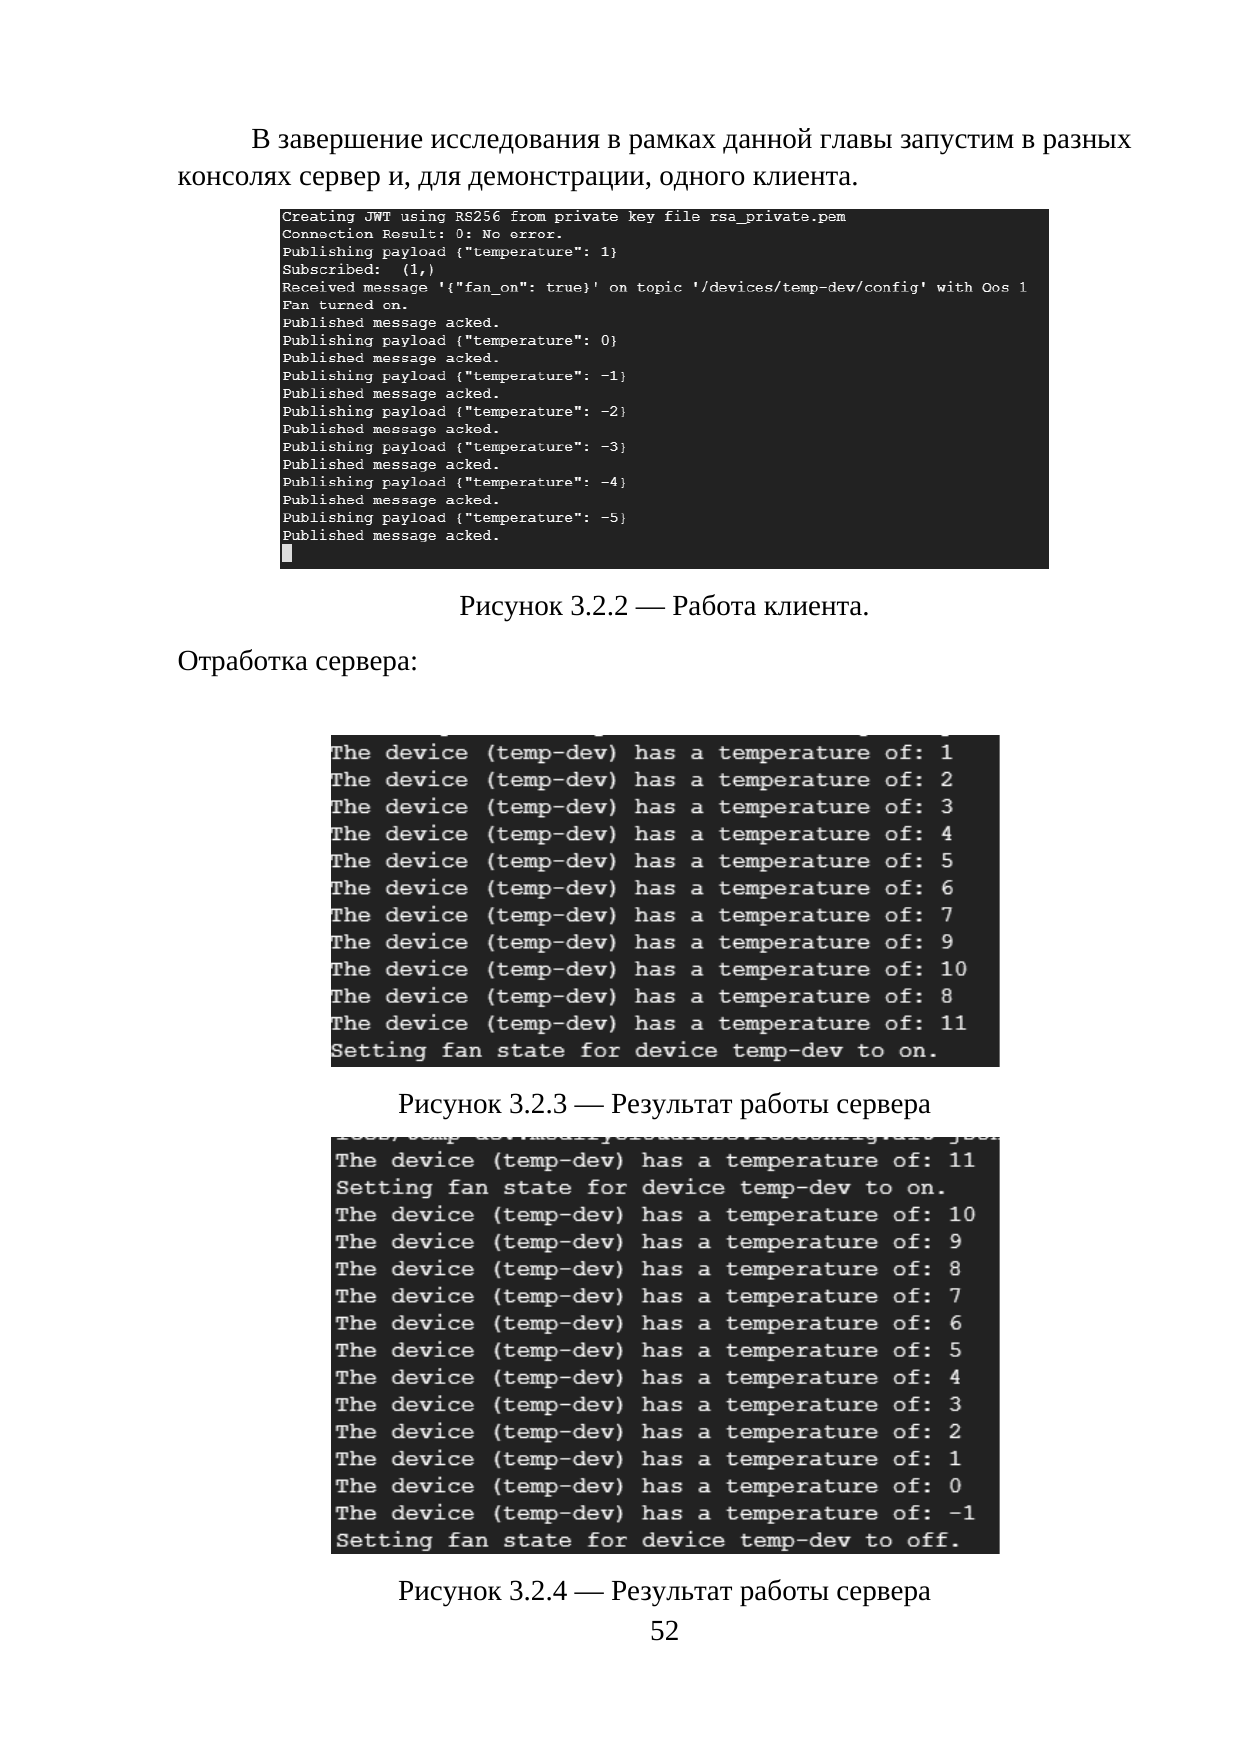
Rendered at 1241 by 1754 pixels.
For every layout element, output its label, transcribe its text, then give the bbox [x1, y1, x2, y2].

picture [331, 735, 1000, 1067]
picture [280, 209, 1049, 569]
text В завершение исследования в рамках данной главы запустим в разных консолях сервер и, для демонстрации, одного клиента. [177, 118, 1152, 193]
text Отработка сервера: [177, 640, 1152, 677]
picture [331, 1137, 1000, 1554]
